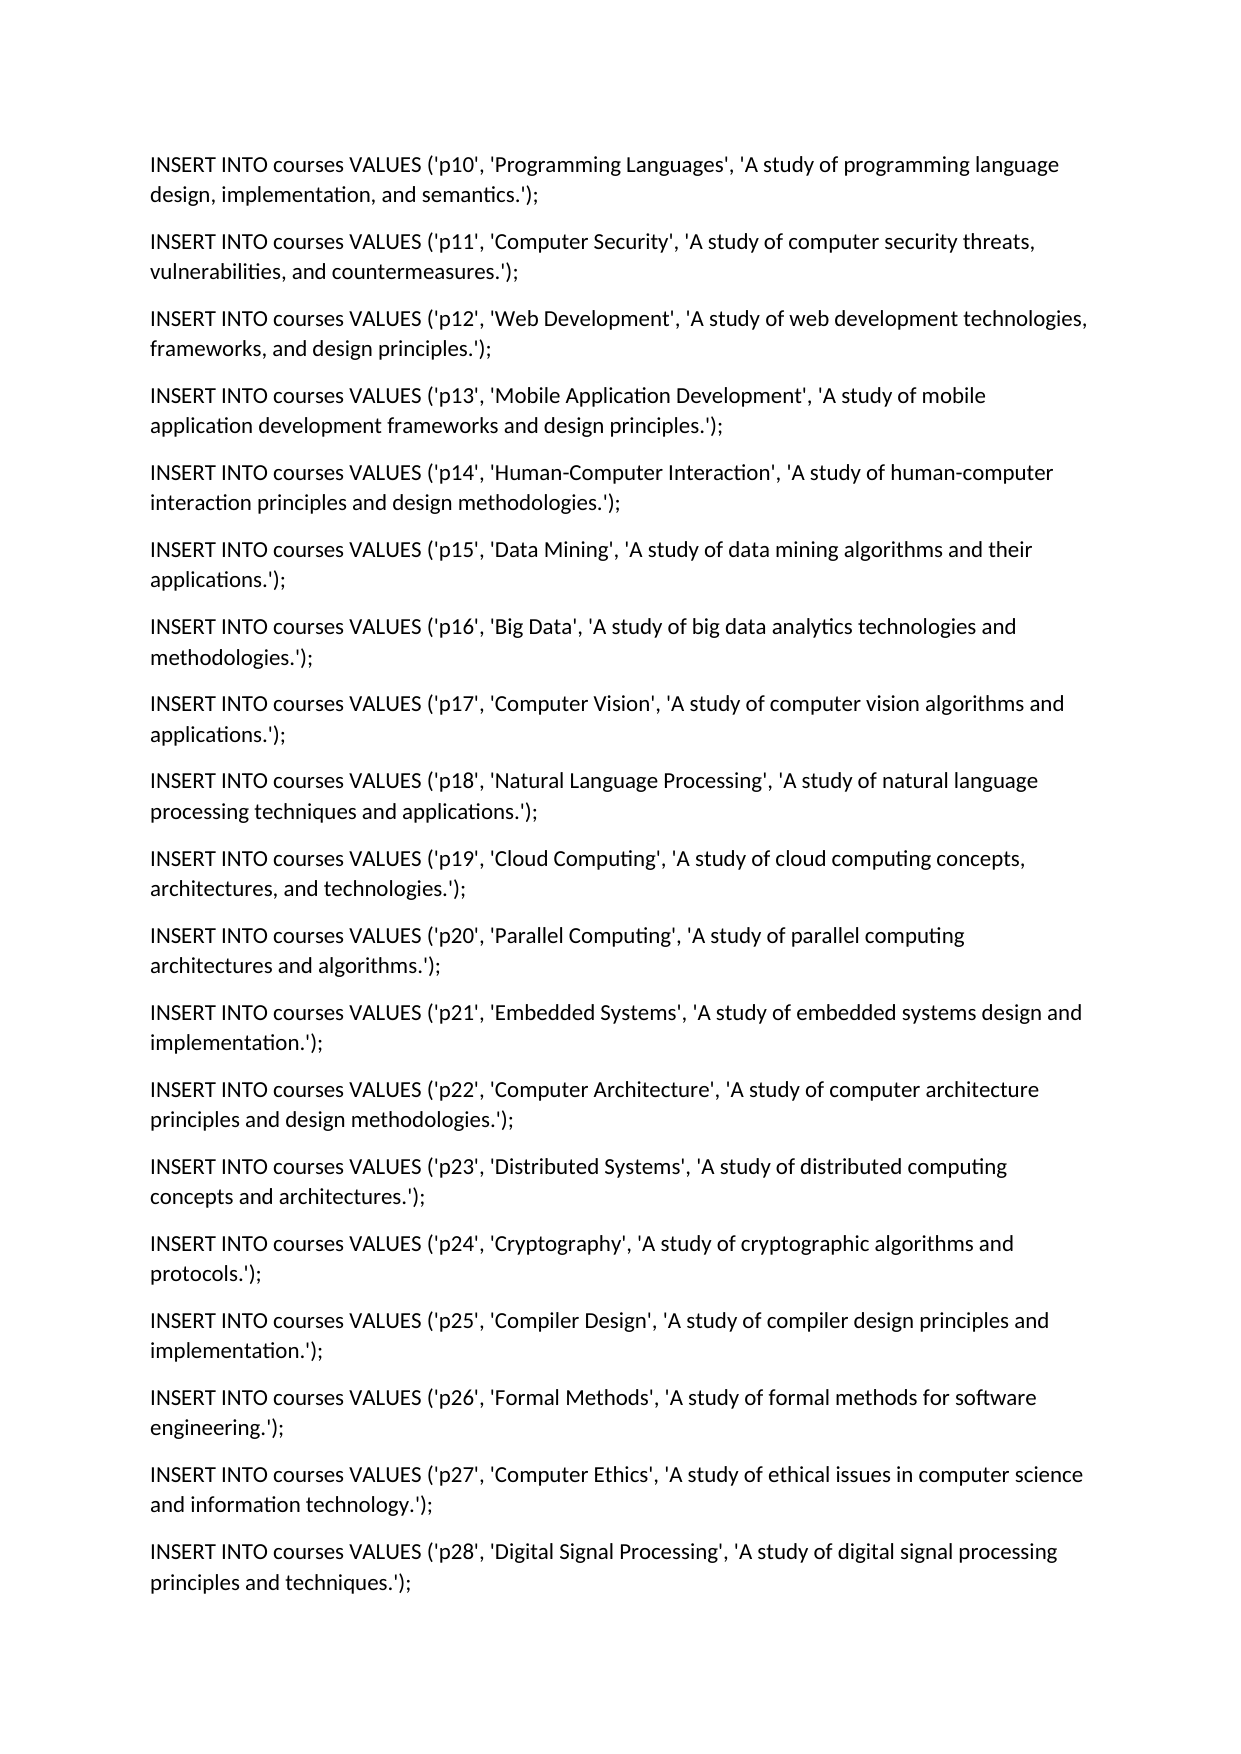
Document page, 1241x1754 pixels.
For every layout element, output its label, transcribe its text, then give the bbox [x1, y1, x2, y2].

text INSERT INTO courses VALUES ('p23', 'Distributed Systems', 'A study of distributed computing concepts and architectures.'); [150, 1152, 1090, 1210]
text INSERT INTO courses VALUES ('p18', 'Natural Language Processing', 'A study of natural language processing techniques and applications.'); [150, 767, 1090, 825]
text INSERT INTO courses VALUES ('p28', 'Digital Signal Processing', 'A study of digital signal processing principles and techniques.'); [150, 1537, 1090, 1596]
text INSERT INTO courses VALUES ('p15', 'Data Mining', 'A study of data mining algorithms and their applications.'); [150, 535, 1090, 594]
text INSERT INTO courses VALUES ('p25', 'Compiler Design', 'A study of compiler design principles and implementation.'); [150, 1306, 1090, 1364]
text INSERT INTO courses VALUES ('p13', 'Mobile Application Development', 'A study of mobile application development frameworks and design principles.'); [150, 381, 1090, 439]
text INSERT INTO courses VALUES ('p12', 'Web Development', 'A study of web development technologies, frameworks, and design principles.'); [150, 304, 1090, 362]
text INSERT INTO courses VALUES ('p14', 'Human-Computer Interaction', 'A study of human-computer interaction principles and design methodologies.'); [150, 458, 1090, 517]
text INSERT INTO courses VALUES ('p24', 'Cryptography', 'A study of cryptographic algorithms and protocols.'); [150, 1229, 1090, 1287]
text INSERT INTO courses VALUES ('p26', 'Formal Methods', 'A study of formal methods for software engineering.'); [150, 1383, 1090, 1442]
text INSERT INTO courses VALUES ('p21', 'Embedded Systems', 'A study of embedded systems design and implementation.'); [150, 998, 1090, 1056]
text INSERT INTO courses VALUES ('p17', 'Computer Vision', 'A study of computer vision algorithms and applications.'); [150, 689, 1090, 748]
text INSERT INTO courses VALUES ('p10', 'Programming Languages', 'A study of programming language design, implementation, and semantics.'); [150, 150, 1090, 208]
text INSERT INTO courses VALUES ('p22', 'Computer Architecture', 'A study of computer architecture principles and design methodologies.'); [150, 1075, 1090, 1133]
text INSERT INTO courses VALUES ('p19', 'Cloud Computing', 'A study of cloud computing concepts, architectures, and technologies.'); [150, 844, 1090, 902]
text INSERT INTO courses VALUES ('p16', 'Big Data', 'A study of big data analytics technologies and methodologies.'); [150, 612, 1090, 671]
text INSERT INTO courses VALUES ('p27', 'Computer Ethics', 'A study of ethical issues in computer science and information technology.'); [150, 1460, 1090, 1519]
text INSERT INTO courses VALUES ('p11', 'Computer Security', 'A study of computer security threats, vulnerabilities, and countermeasures.'); [150, 227, 1090, 285]
text INSERT INTO courses VALUES ('p20', 'Parallel Computing', 'A study of parallel computing architectures and algorithms.'); [150, 921, 1090, 979]
